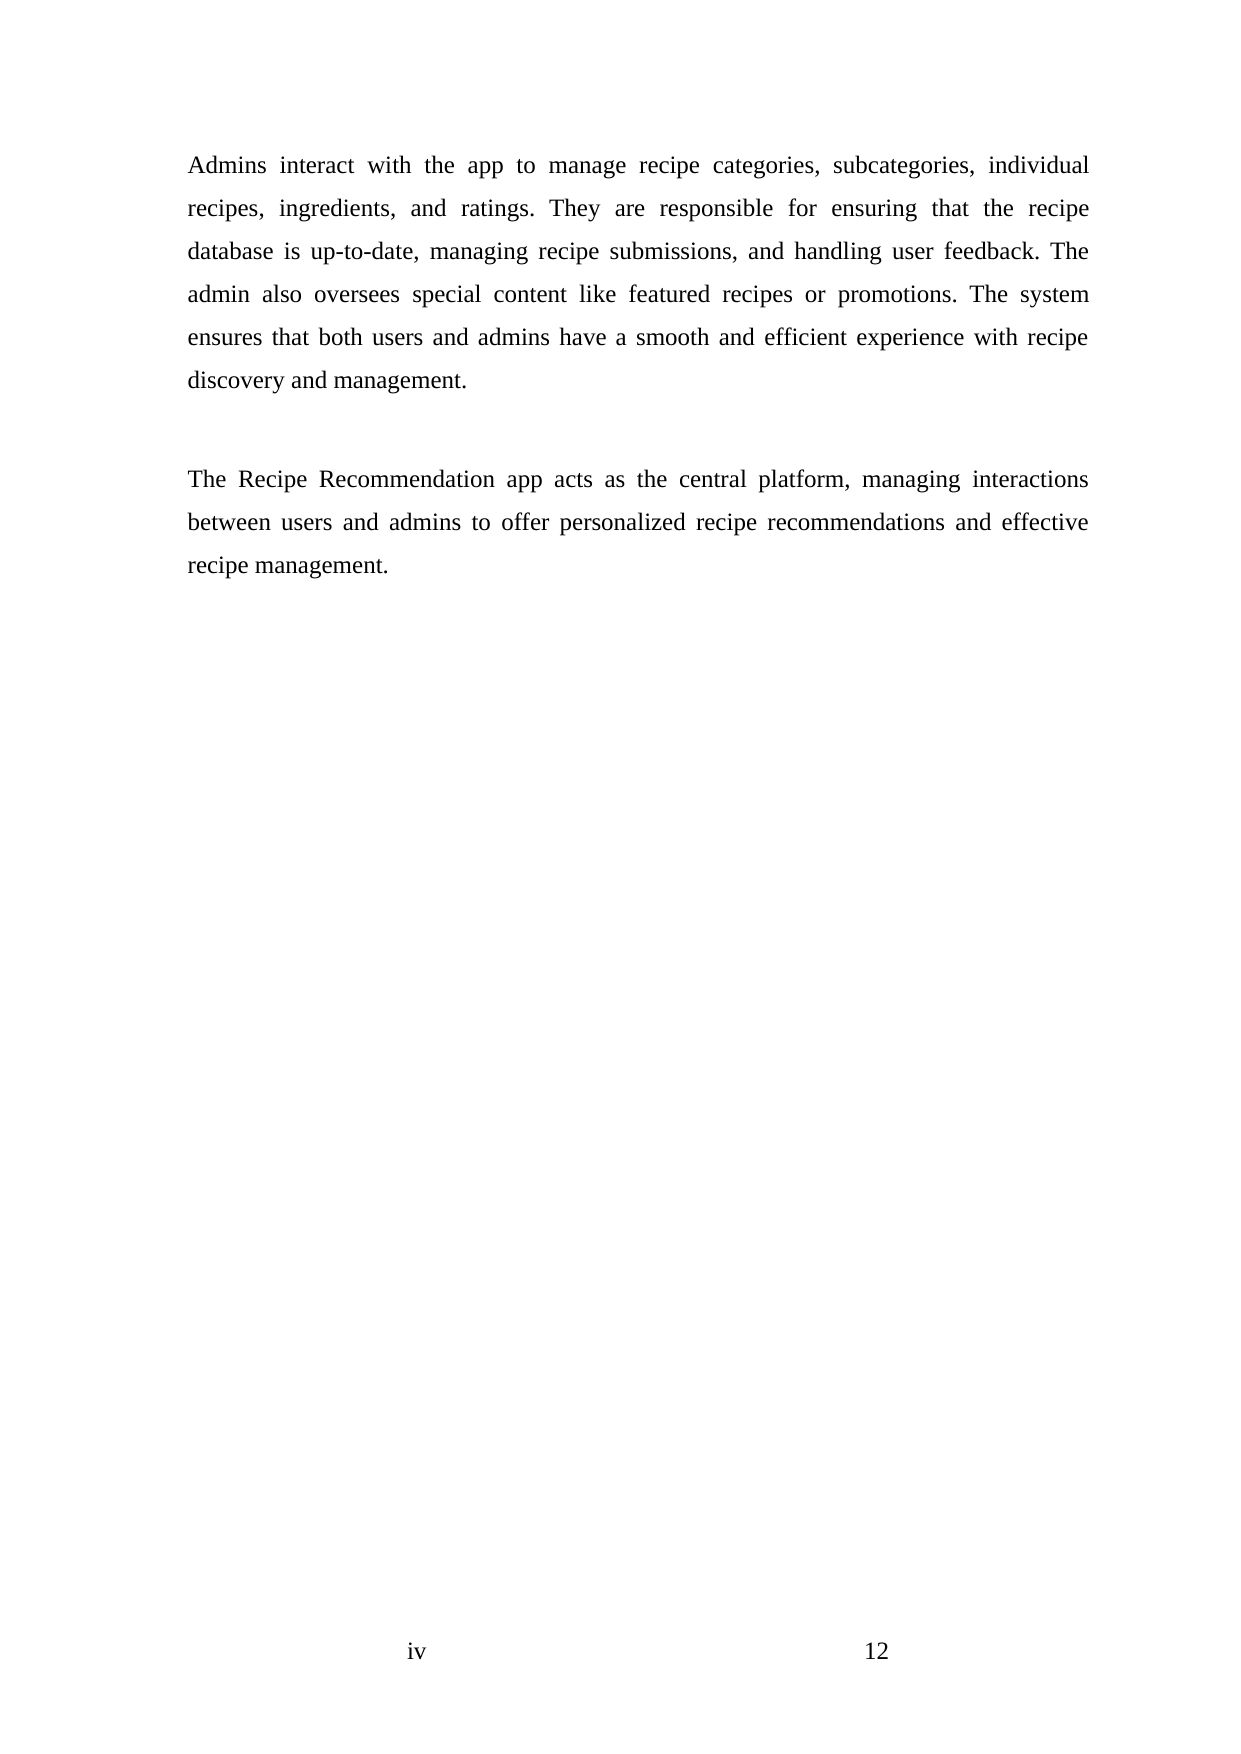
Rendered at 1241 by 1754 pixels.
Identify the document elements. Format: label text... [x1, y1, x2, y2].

text The Recipe Recommendation app acts as the central platform, managing interactions between users and admins to offer personalized recipe recommendations and effective recipe management. [187, 464, 1090, 579]
text Admins interact with the app to manage recipe categories, subcategories, individual recipes, ingredients, and ratings. They are responsible for ensuring that the recipe database is up-to-date, managing recipe submissions, and handling user feedback. The admin also oversees special content like featured recipes or promotions. The system ensures that both users and admins have a smooth and efficient experience with recipe discovery and management. [187, 150, 1090, 394]
